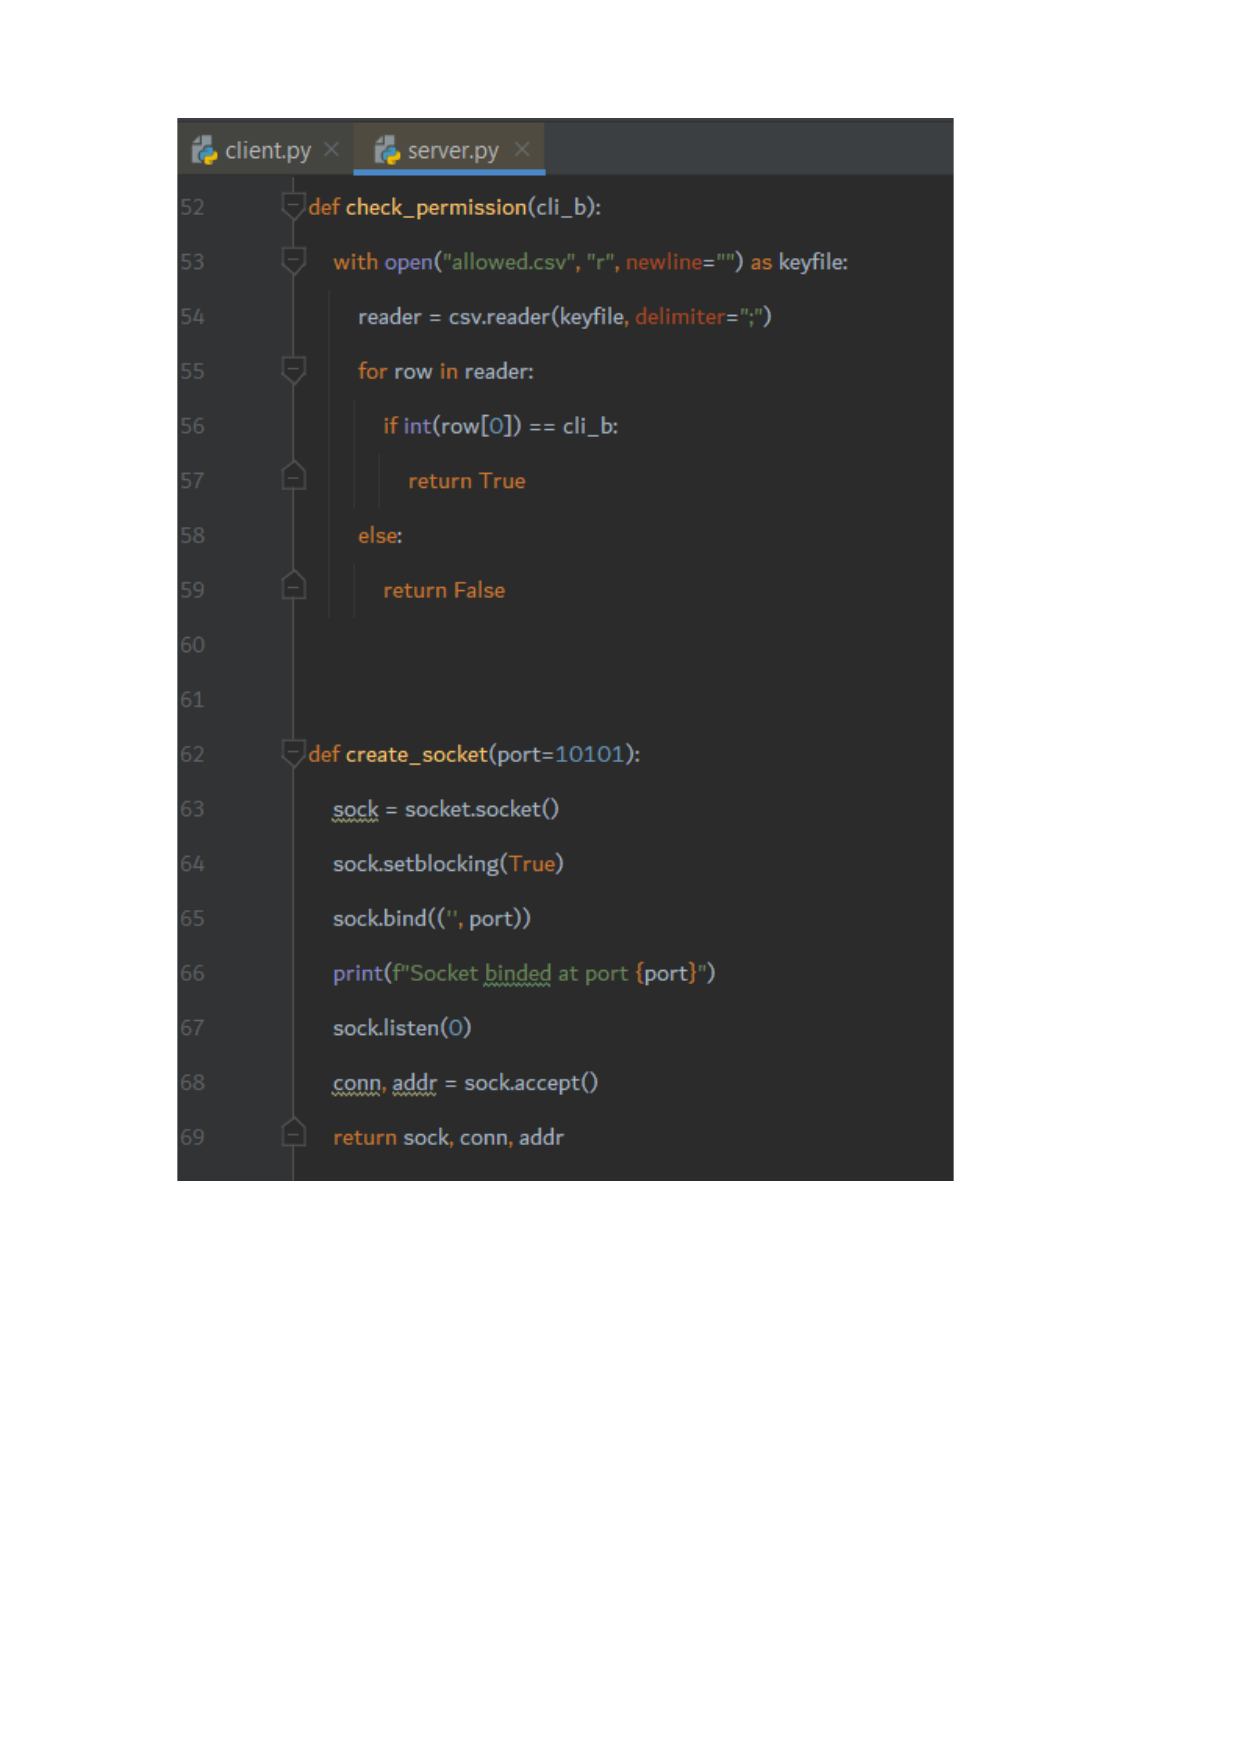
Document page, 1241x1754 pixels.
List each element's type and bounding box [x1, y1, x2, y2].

picture [177, 118, 954, 1181]
